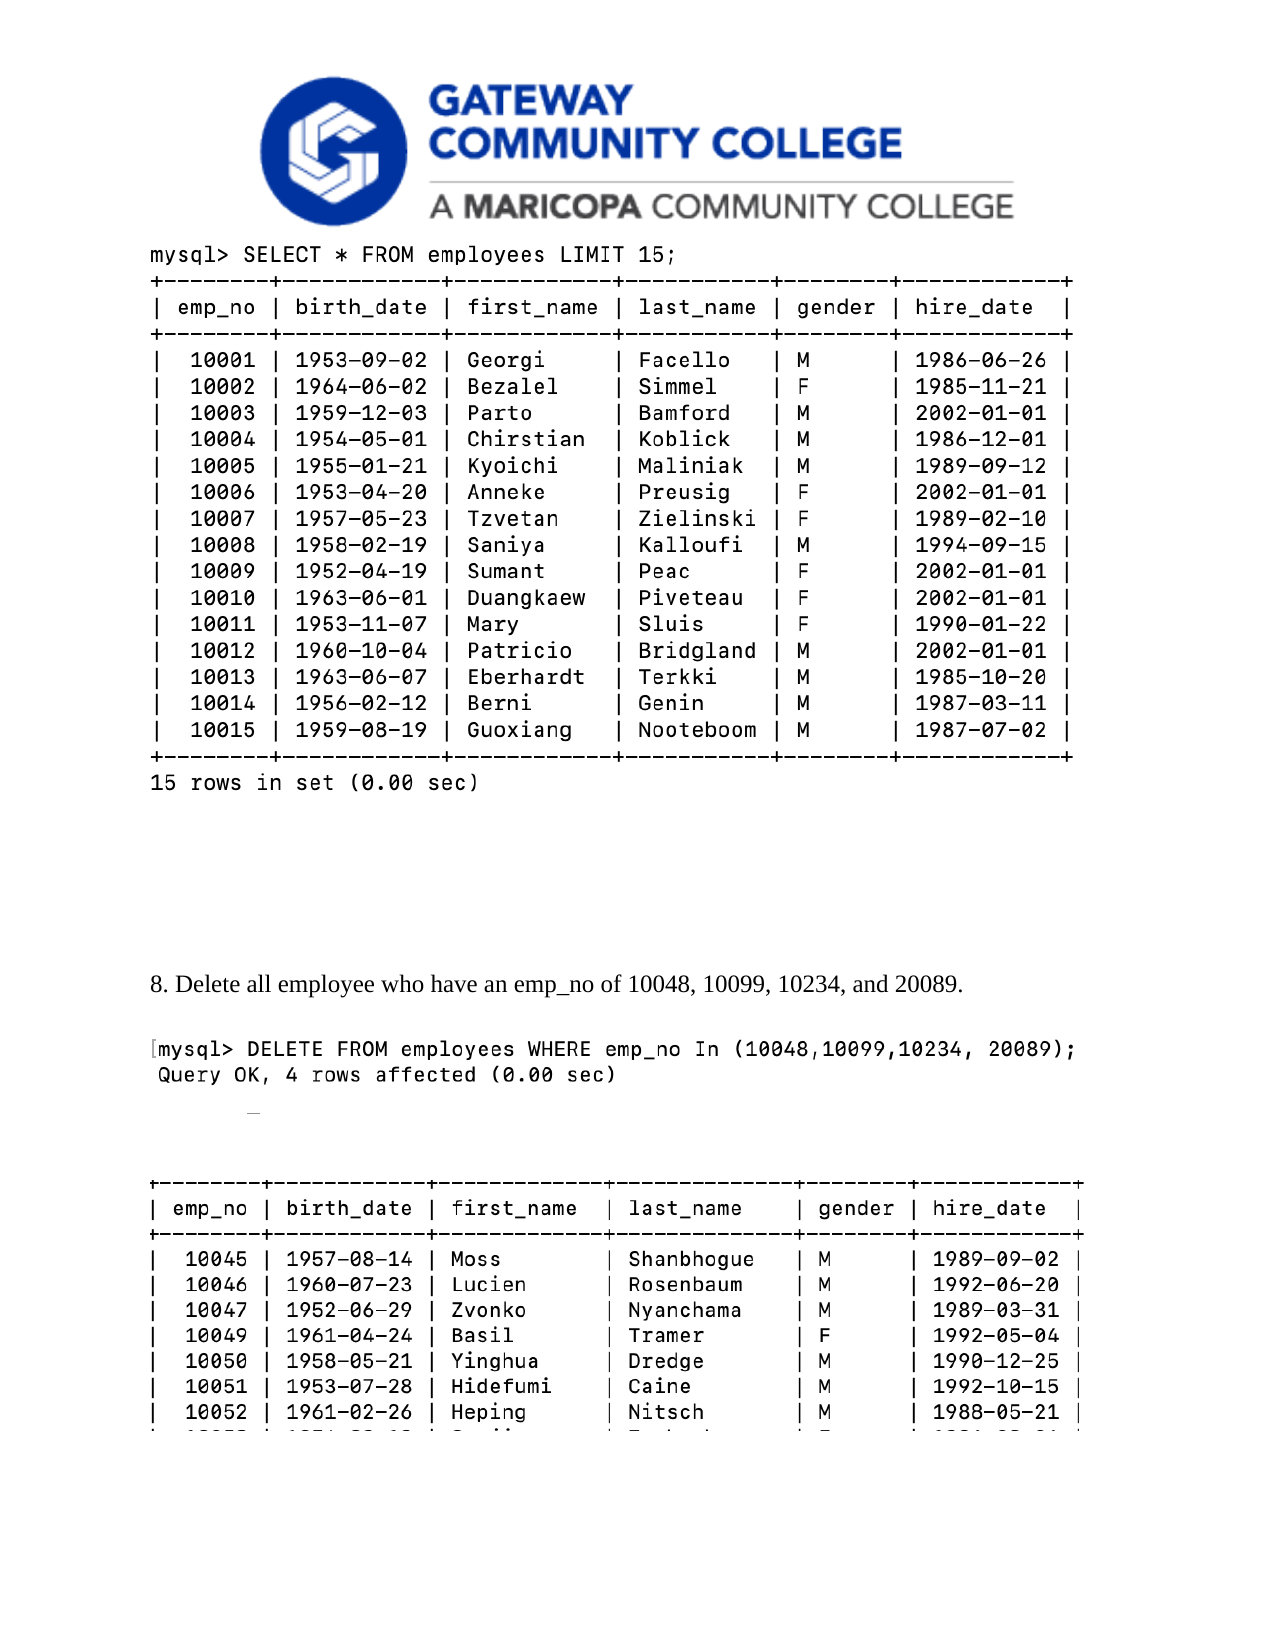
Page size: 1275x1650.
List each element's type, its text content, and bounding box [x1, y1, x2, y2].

picture [150, 1017, 1125, 1114]
text 8. Delete all employee who have an emp_no of 10048, 10099, 10234, and 20089. [150, 969, 1125, 998]
picture [150, 1180, 1125, 1431]
picture [150, 75, 1125, 808]
